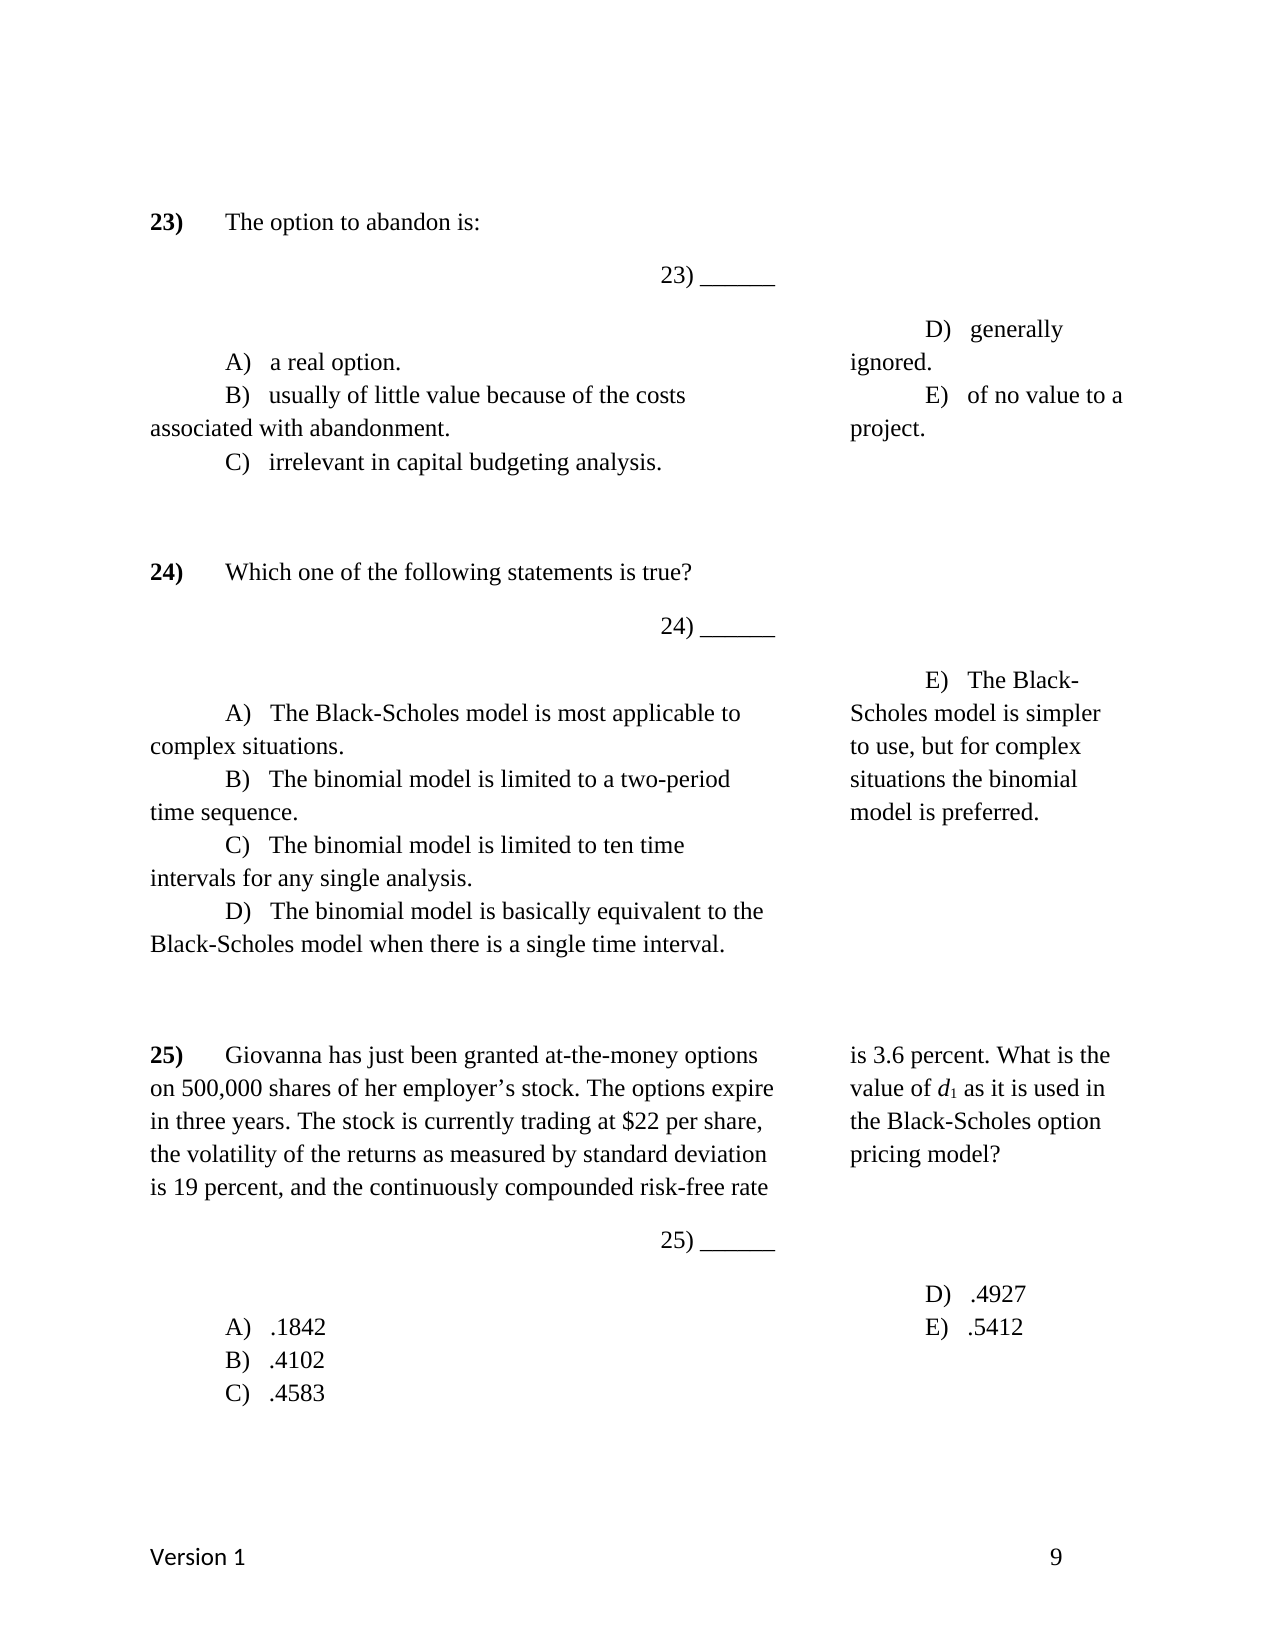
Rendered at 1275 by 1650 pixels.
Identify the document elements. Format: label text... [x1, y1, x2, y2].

text A) a real option. B) usually of little value because of the costs associated with abandonment. C) irrelevant in capital budgeting analysis. D) generally ignored. E) of no value to a project. [150, 314, 775, 475]
text 23) The option to abandon is: [150, 207, 775, 236]
text A) The Black-Scholes model is most applicable to complex situations. B) The binomial model is limited to a two-period time sequence. C) The binomial model is limited to ten time intervals for any single analysis. D) The binomial model is basically equivalent to the Black-Scholes model when there is a single time interval. E) The Black-Scholes model is simpler to use, but for complex situations the binomial model is preferred. [150, 665, 775, 958]
text 24) Which one of the following statements is true? [150, 557, 775, 586]
text A) .1842 B) .4102 C) .4583 D) .4927 E) .5412 [850, 1279, 1125, 1374]
text 25) ______ [150, 1226, 775, 1254]
text 25) Giovanna has just been granted at-the-money options on 500,000 shares of her employer’s stock. The options expire in three years. The stock is currently trading at $22 per share, the volatility of the returns as measured by standard deviation is 19 percent, and the continuously compounded risk-free rate is 3.6 percent. What is the value of d1 as it is used in the Black-Scholes option pricing model? [150, 1040, 775, 1201]
text A) .1842 B) .4102 C) .4583 D) .4927 E) .5412 [150, 1279, 775, 1407]
text 23) ______ [150, 261, 775, 289]
text 24) ______ [150, 611, 775, 640]
text A) The Black-Scholes model is most applicable to complex situations. B) The binomial model is limited to a two-period time sequence. C) The binomial model is limited to ten time intervals for any single analysis. D) The binomial model is basically equivalent to the Black-Scholes model when there is a single time interval. E) The Black-Scholes model is simpler to use, but for complex situations the binomial model is preferred. [850, 665, 1125, 859]
text 25) Giovanna has just been granted at-the-money options on 500,000 shares of her employer’s stock. The options expire in three years. The stock is currently trading at $22 per share, the volatility of the returns as measured by standard deviation is 19 percent, and the continuously compounded risk-free rate is 3.6 percent. What is the value of d1 as it is used in the Black-Scholes option pricing model? [850, 1040, 1125, 1167]
text A) a real option. B) usually of little value because of the costs associated with abandonment. C) irrelevant in capital budgeting analysis. D) generally ignored. E) of no value to a project. [850, 314, 1125, 475]
